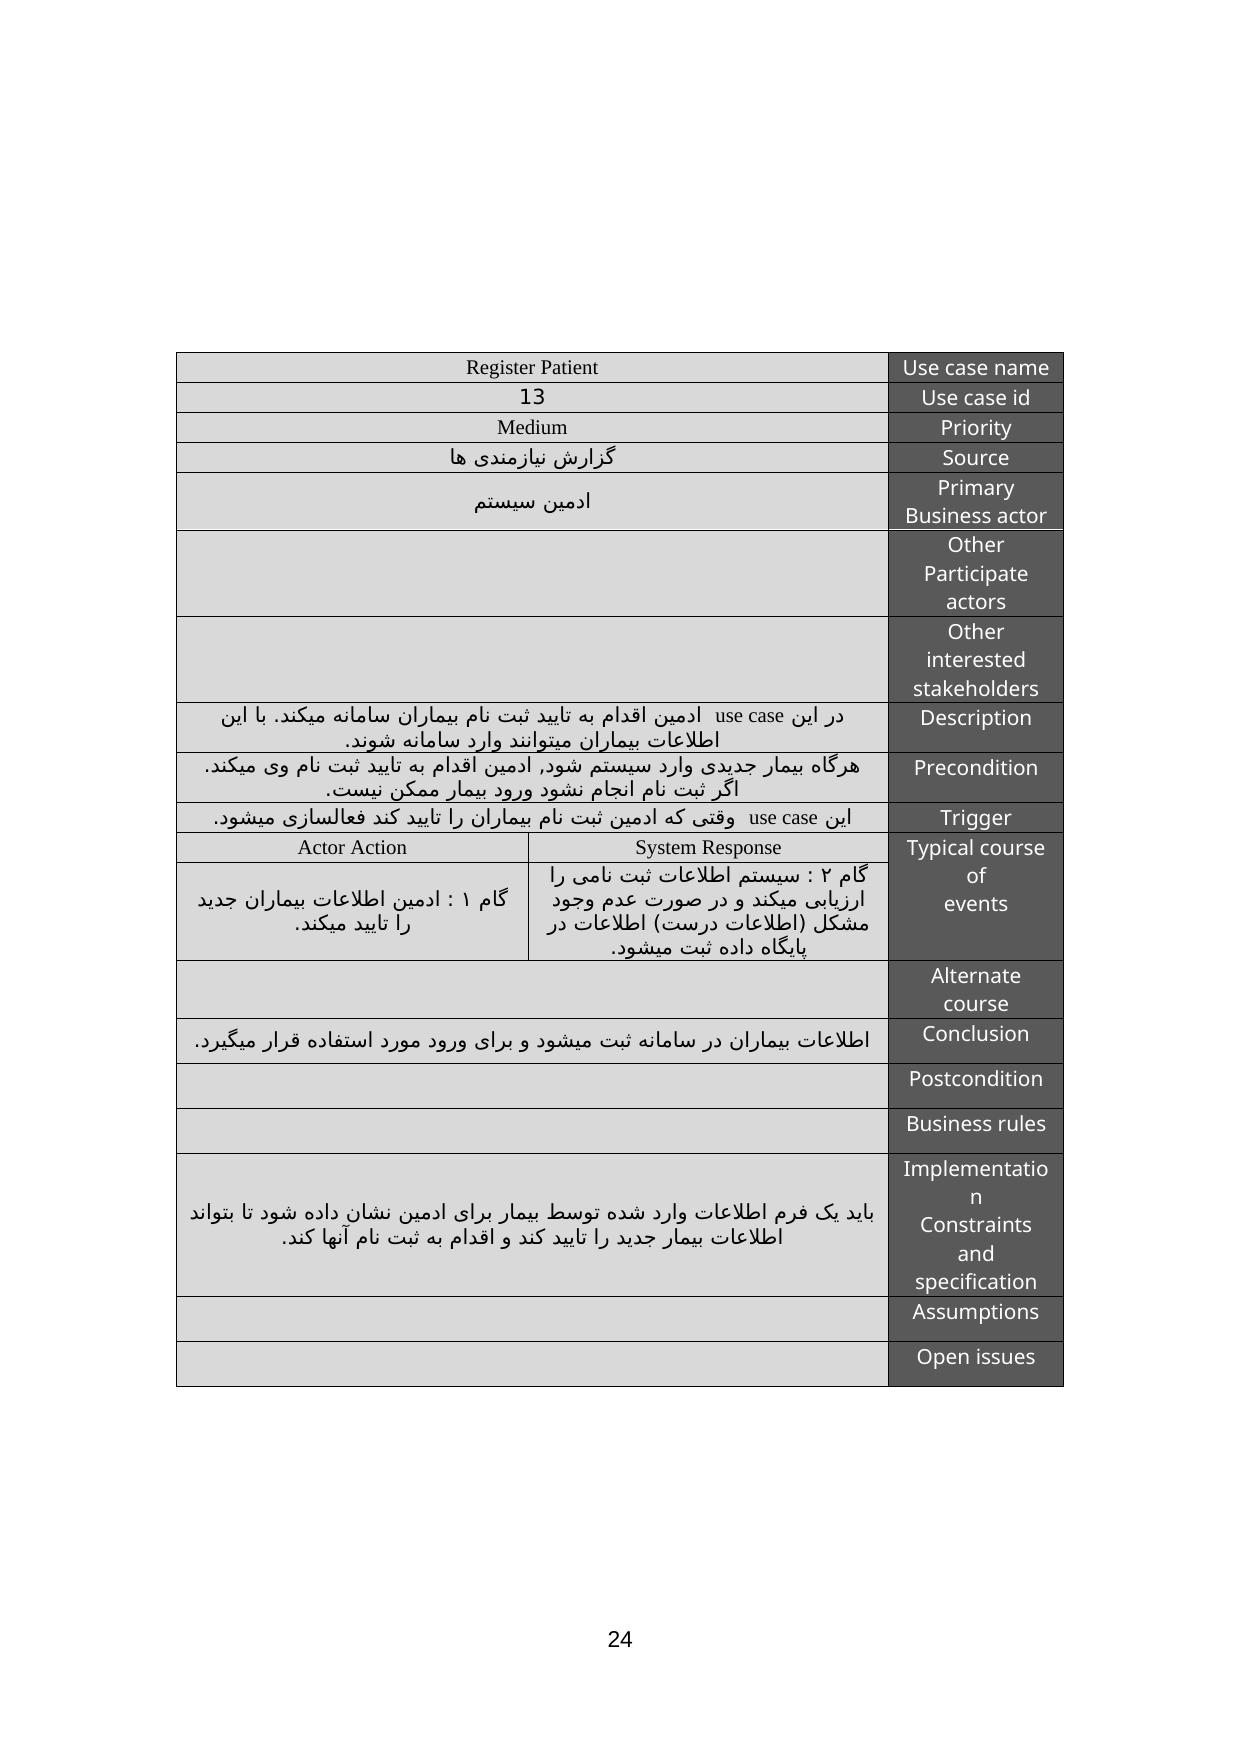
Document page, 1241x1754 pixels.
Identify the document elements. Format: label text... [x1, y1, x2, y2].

table_cell هرگاه بیمار جدیدی وارد سیستم شود, ادمین اقدام به تایید ثبت نام وی میکند. اگر ثبت نام انجام نشود ورود بیمار ممکن نیست. [177, 753, 888, 802]
table_cell Other interested stakeholders [889, 617, 1063, 702]
table_cell Actor Action [177, 833, 528, 862]
table_cell System Response [529, 833, 888, 862]
table_cell Precondition [889, 753, 1063, 802]
table_cell Medium [177, 413, 888, 442]
table_cell در این use case ادمین اقدام به تایید ثبت نام بیماران سامانه میکند. با این اطلاعات بیماران میتوانند وارد سامانه شوند. [177, 703, 888, 752]
table_header Use case name [889, 353, 1063, 382]
table_cell Primary Business actor [889, 473, 1063, 529]
table_cell [177, 961, 888, 1018]
table_cell Priority [889, 413, 1063, 442]
table_cell [177, 1109, 888, 1153]
table_cell Alternate course [889, 961, 1063, 1018]
table_cell این use case وقتی که ادمین ثبت نام بیماران را تایید کند فعالسازی میشود. [177, 803, 888, 832]
table_cell گام ۱ : ادمین اطلاعات بیماران جدید را تایید میکند. [177, 863, 528, 960]
table_cell Other Participate actors [889, 531, 1063, 616]
table_cell [177, 1064, 888, 1108]
table_cell Conclusion [889, 1019, 1063, 1063]
table_cell [177, 617, 888, 702]
table_cell Use case id [889, 383, 1063, 412]
table_cell Open issues [889, 1342, 1063, 1386]
table_cell Description [889, 703, 1063, 752]
table_cell باید یک فرم اطلاعات وارد شده توسط بیمار برای ادمین نشان داده شود تا بتواند اطلاعات بیمار جدید را تایید کند و اقدام به ثبت نام آنها کند. [177, 1154, 888, 1296]
table_cell [177, 531, 888, 616]
table_cell 13 [177, 383, 888, 412]
table_cell Business rules [889, 1109, 1063, 1153]
table_cell Assumptions [889, 1297, 1063, 1341]
table_cell Source [889, 443, 1063, 472]
table_cell Postcondition [889, 1064, 1063, 1108]
table_cell گزارش نیازمندی ها [177, 443, 888, 472]
table_cell ادمین سیستم [177, 473, 888, 529]
table_cell Trigger [889, 803, 1063, 832]
table_cell گام ۲ : سیستم اطلاعات ثبت نامی را ارزیابی میکند و در صورت عدم وجود مشکل (اطلاعات درست) اطلاعات در پایگاه داده ثبت میشود. [529, 863, 888, 960]
table_cell [177, 1342, 888, 1386]
table_cell [177, 1297, 888, 1341]
table_cell Implementation Constraints and specification [889, 1154, 1063, 1296]
table_header Register Patient [177, 353, 888, 382]
table_cell اطلاعات بیماران در سامانه ثبت میشود و برای ورود مورد استفاده قرار میگیرد. [177, 1019, 888, 1063]
table_cell Typical course of events [889, 833, 1063, 960]
